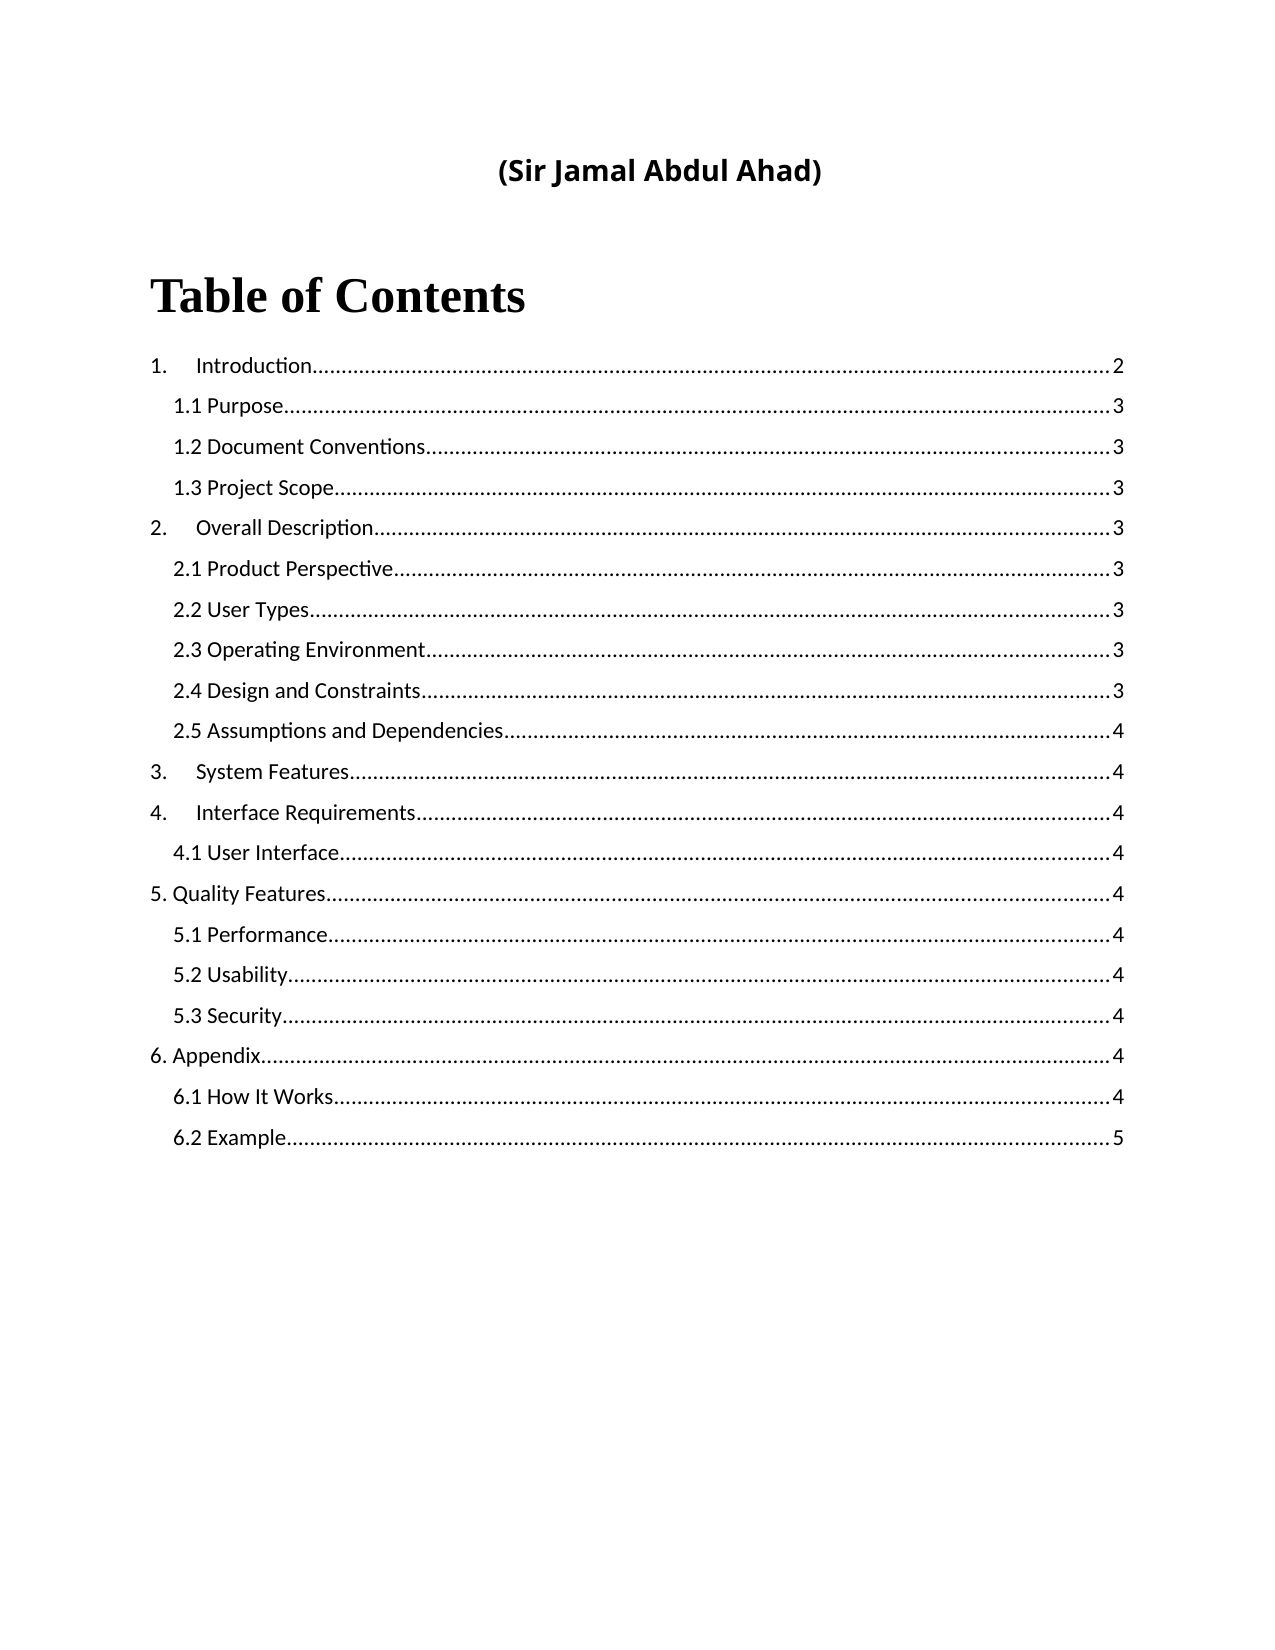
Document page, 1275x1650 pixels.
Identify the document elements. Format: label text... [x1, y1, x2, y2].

text (Sir Jamal Abdul Ahad) [150, 150, 1125, 190]
